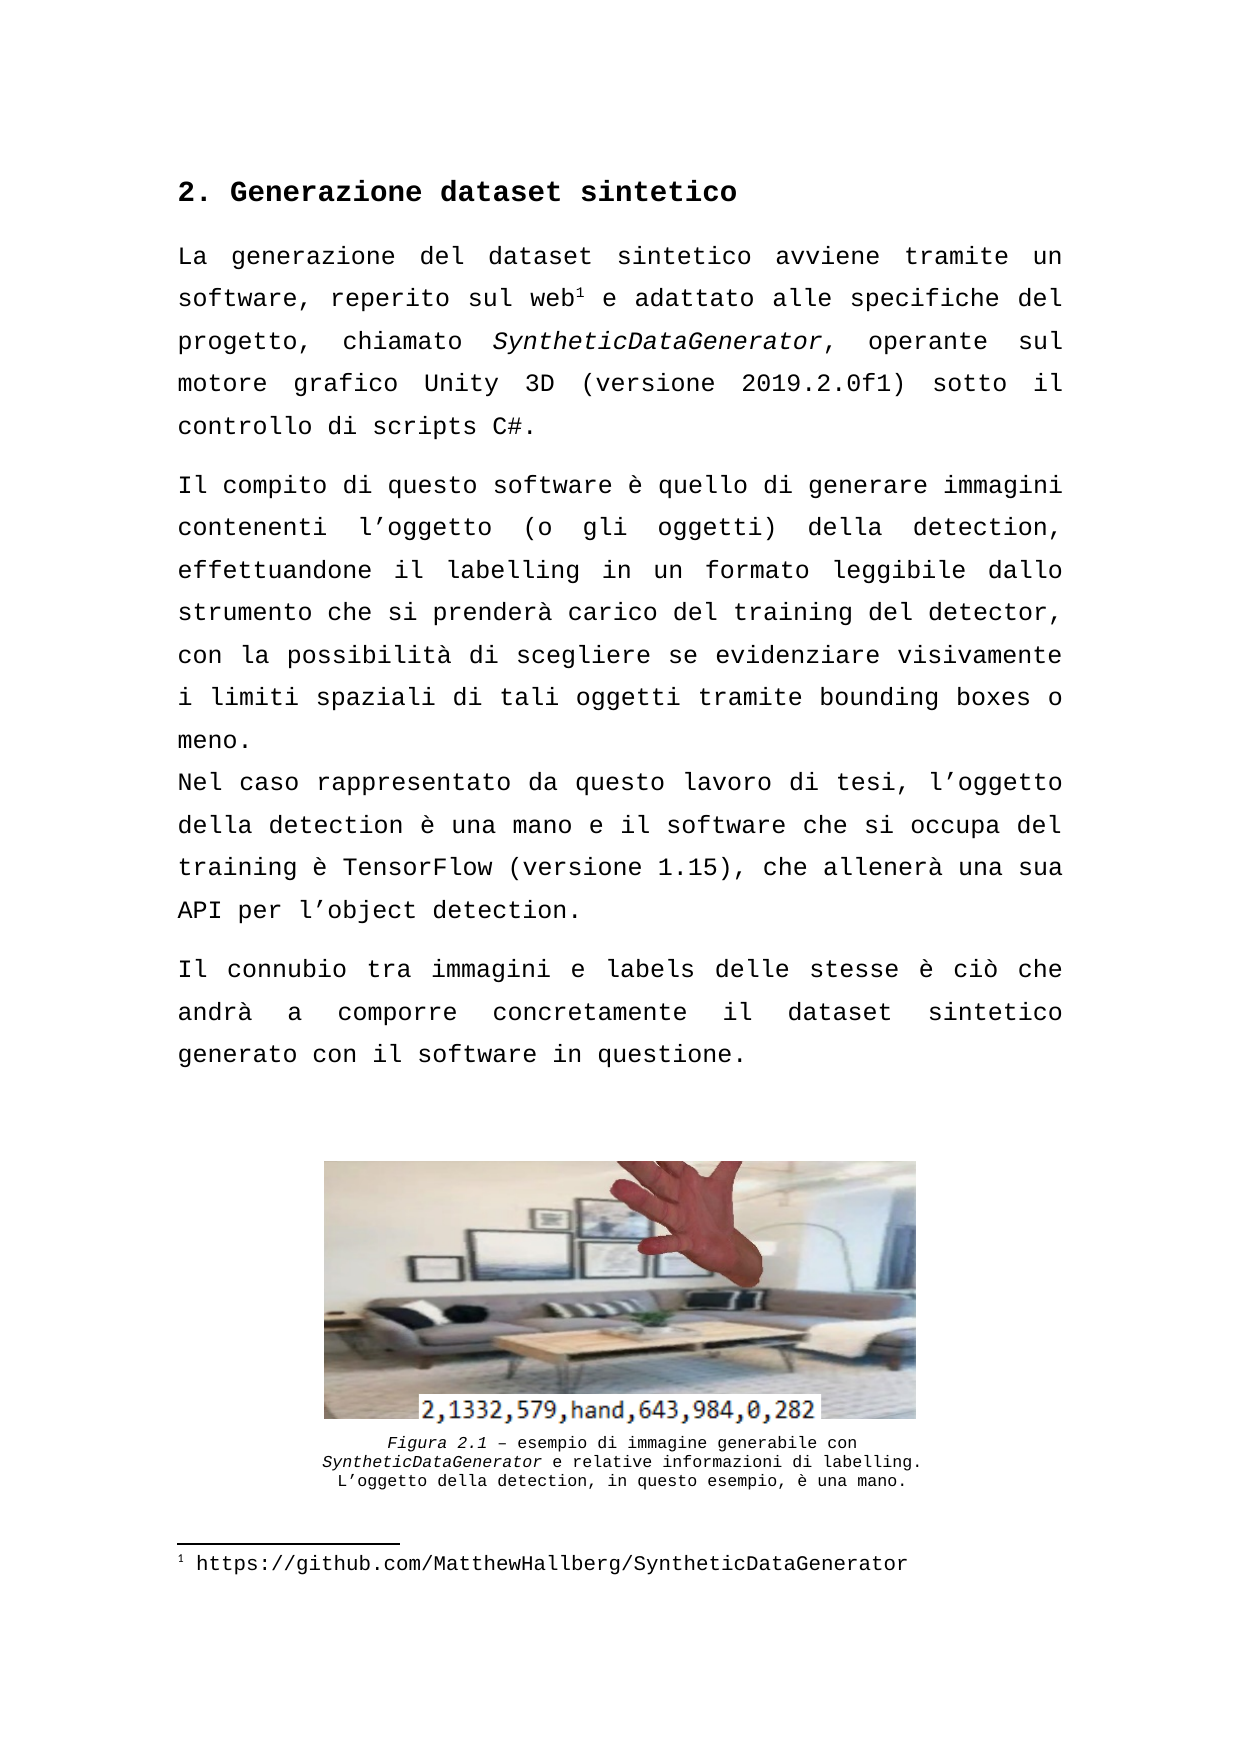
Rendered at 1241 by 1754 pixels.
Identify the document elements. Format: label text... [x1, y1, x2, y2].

text 2. Generazione dataset sintetico [177, 177, 1063, 210]
text Il connubio tra immagini e labels delle stesse è ciò che andrà a comporre concretamente il dataset sintetico generato con il software in questione. [177, 957, 1063, 1070]
text La generazione del dataset sintetico avviene tramite un software, reperito sul web e adattato alle specifiche del progetto, chiamato SyntheticDataGenerator, operante sul motore grafico Unity 3D (versione 2019.2.0f1) sotto il controllo di scripts C#. [177, 243, 1063, 442]
text Il compito di questo software è quello di generare immagini contenenti l’oggetto (o gli oggetti) della detection, effettuandone il labelling in un formato leggibile dallo strumento che si prenderà carico del training del detector, con la possibilità di scegliere se evidenziare visivamente i limiti spaziali di tali oggetti tramite bounding boxes o meno. Nel caso rappresentato da questo lavoro di tesi, l’oggetto della detection è una mano e il software che si occupa del training è TensorFlow (versione 1.15), che allenerà una sua API per l’object detection. [177, 472, 1063, 926]
picture [322, 1161, 915, 1429]
